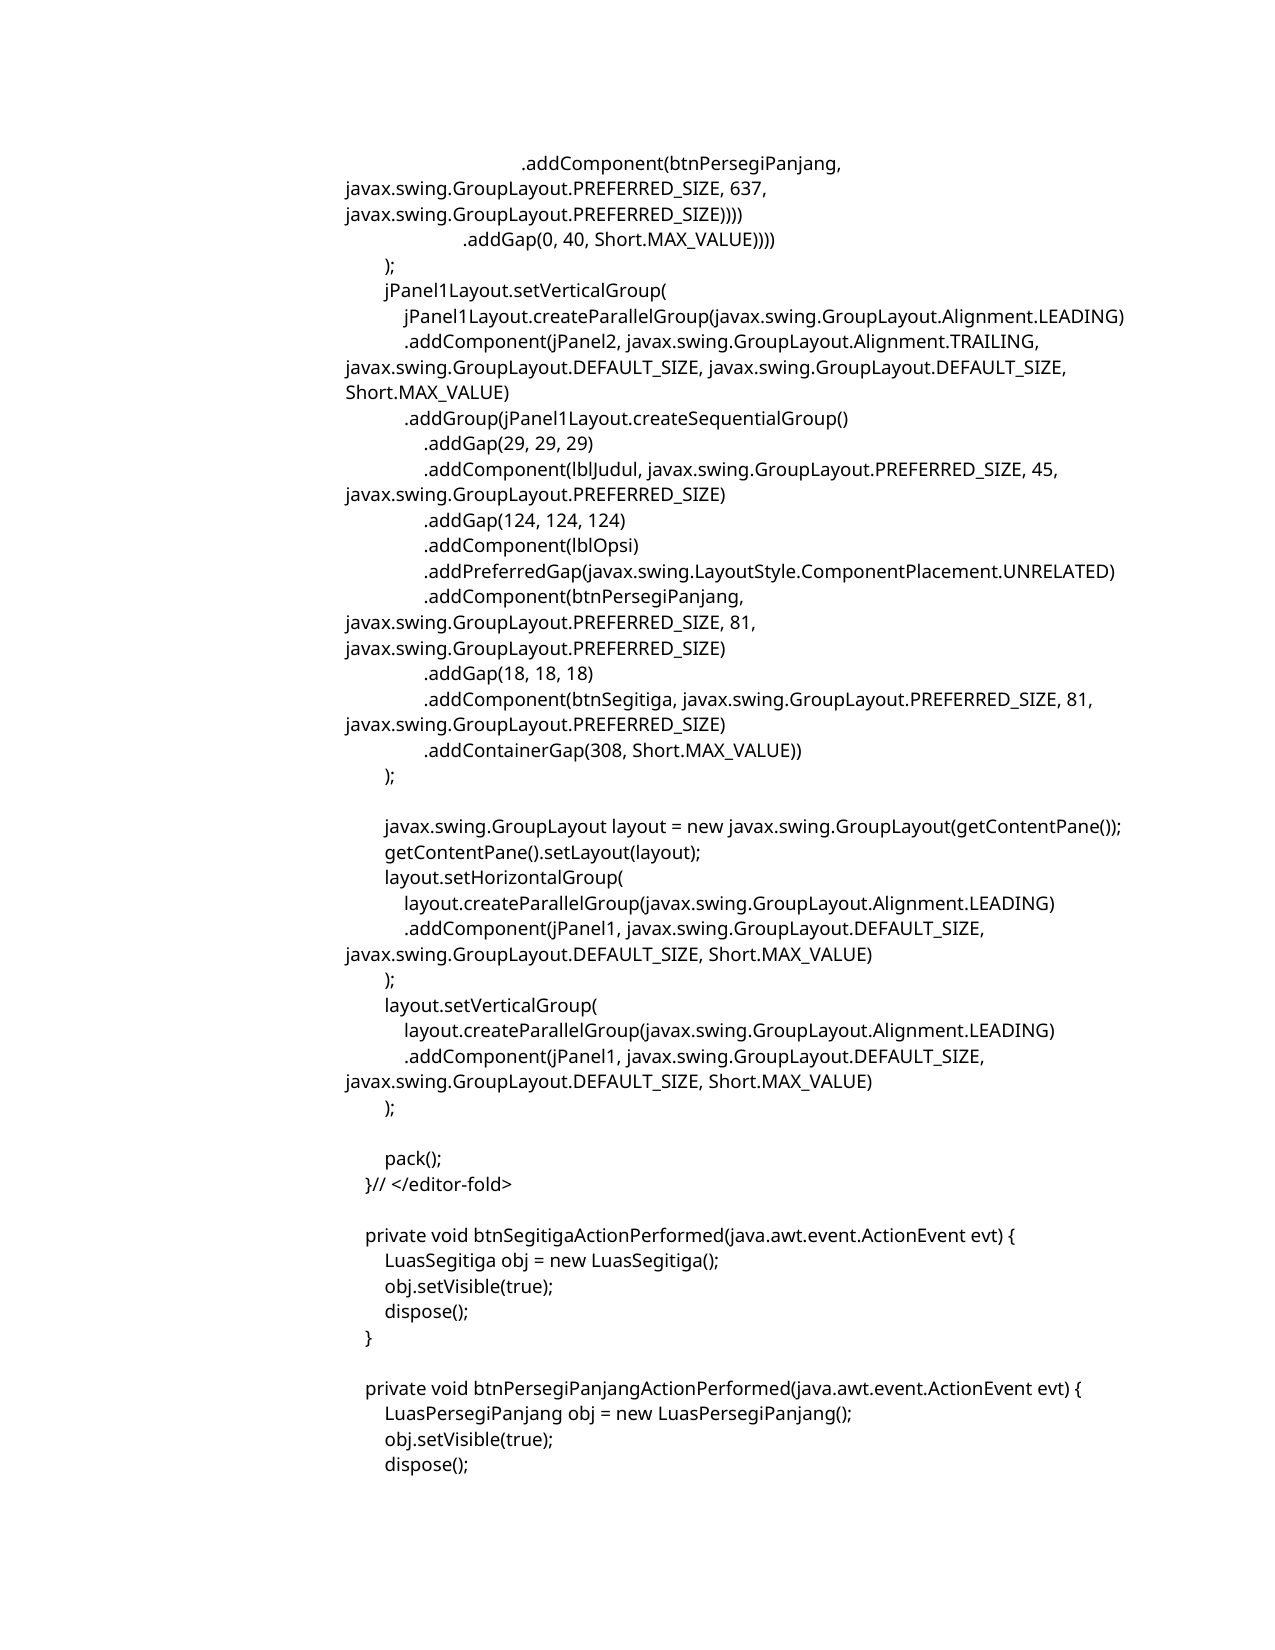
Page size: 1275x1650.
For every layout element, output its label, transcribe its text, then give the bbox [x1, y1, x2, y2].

list LuasSegitiga obj = new LuasSegitiga(); [345, 1247, 1125, 1273]
list .addComponent(jPanel2, javax.swing.GroupLayout.Alignment.TRAILING, javax.swing.GroupLayout.DEFAULT_SIZE, javax.swing.GroupLayout.DEFAULT_SIZE, Short.MAX_VALUE) [345, 329, 1125, 405]
list ); [345, 1094, 1125, 1120]
list .addComponent(btnPersegiPanjang, javax.swing.GroupLayout.PREFERRED_SIZE, 81, javax.swing.GroupLayout.PREFERRED_SIZE) [345, 584, 1125, 660]
list .addPreferredGap(javax.swing.LayoutStyle.ComponentPlacement.UNRELATED) [345, 558, 1125, 584]
list ); [345, 762, 1125, 788]
list }// </editor-fold> [345, 1171, 1125, 1196]
list } [345, 1324, 1125, 1349]
list ); [345, 967, 1125, 992]
list ); [345, 252, 1125, 278]
list .addComponent(btnSegitiga, javax.swing.GroupLayout.PREFERRED_SIZE, 81, javax.swing.GroupLayout.PREFERRED_SIZE) [345, 686, 1125, 737]
list .addGap(18, 18, 18) [345, 660, 1125, 686]
list .addGap(0, 40, Short.MAX_VALUE)))) [345, 227, 1125, 252]
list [345, 1401, 1125, 1426]
list .addComponent(jPanel1, javax.swing.GroupLayout.DEFAULT_SIZE, javax.swing.GroupLayout.DEFAULT_SIZE, Short.MAX_VALUE) [345, 916, 1125, 967]
list .addGap(124, 124, 124) [345, 507, 1125, 533]
list javax.swing.GroupLayout layout = new javax.swing.GroupLayout(getContentPane()); [345, 813, 1125, 839]
list .addContainerGap(308, Short.MAX_VALUE)) [345, 737, 1125, 762]
list jPanel1Layout.setVerticalGroup( [345, 278, 1125, 303]
list obj.setVisible(true); [345, 1273, 1125, 1298]
list .addGroup(jPanel1Layout.createSequentialGroup() [345, 405, 1125, 431]
list layout.setHorizontalGroup( [345, 864, 1125, 890]
list .addGap(29, 29, 29) [345, 431, 1125, 456]
list private void btnSegitigaActionPerformed(java.awt.event.ActionEvent evt) { [345, 1222, 1125, 1247]
list .addComponent(lblJudul, javax.swing.GroupLayout.PREFERRED_SIZE, 45, javax.swing.GroupLayout.PREFERRED_SIZE) [345, 456, 1125, 507]
list getContentPane().setLayout(layout); [345, 839, 1125, 864]
list layout.setVerticalGroup( [345, 992, 1125, 1018]
list obj.setVisible(true); [345, 1426, 1125, 1452]
list pack(); [345, 1145, 1125, 1171]
list .addComponent(btnPersegiPanjang, javax.swing.GroupLayout.PREFERRED_SIZE, 637, javax.swing.GroupLayout.PREFERRED_SIZE)))) [345, 150, 1125, 227]
list layout.createParallelGroup(javax.swing.GroupLayout.Alignment.LEADING) [345, 890, 1125, 916]
list jPanel1Layout.createParallelGroup(javax.swing.GroupLayout.Alignment.LEADING) [345, 303, 1125, 329]
list private void btnPersegiPanjangActionPerformed(java.awt.event.ActionEvent evt) { [345, 1375, 1125, 1401]
list layout.createParallelGroup(javax.swing.GroupLayout.Alignment.LEADING) [345, 1018, 1125, 1043]
list dispose(); [345, 1452, 1125, 1477]
list .addComponent(jPanel1, javax.swing.GroupLayout.DEFAULT_SIZE, javax.swing.GroupLayout.DEFAULT_SIZE, Short.MAX_VALUE) [345, 1043, 1125, 1094]
list .addComponent(lblOpsi) [345, 533, 1125, 558]
list dispose(); [345, 1298, 1125, 1324]
